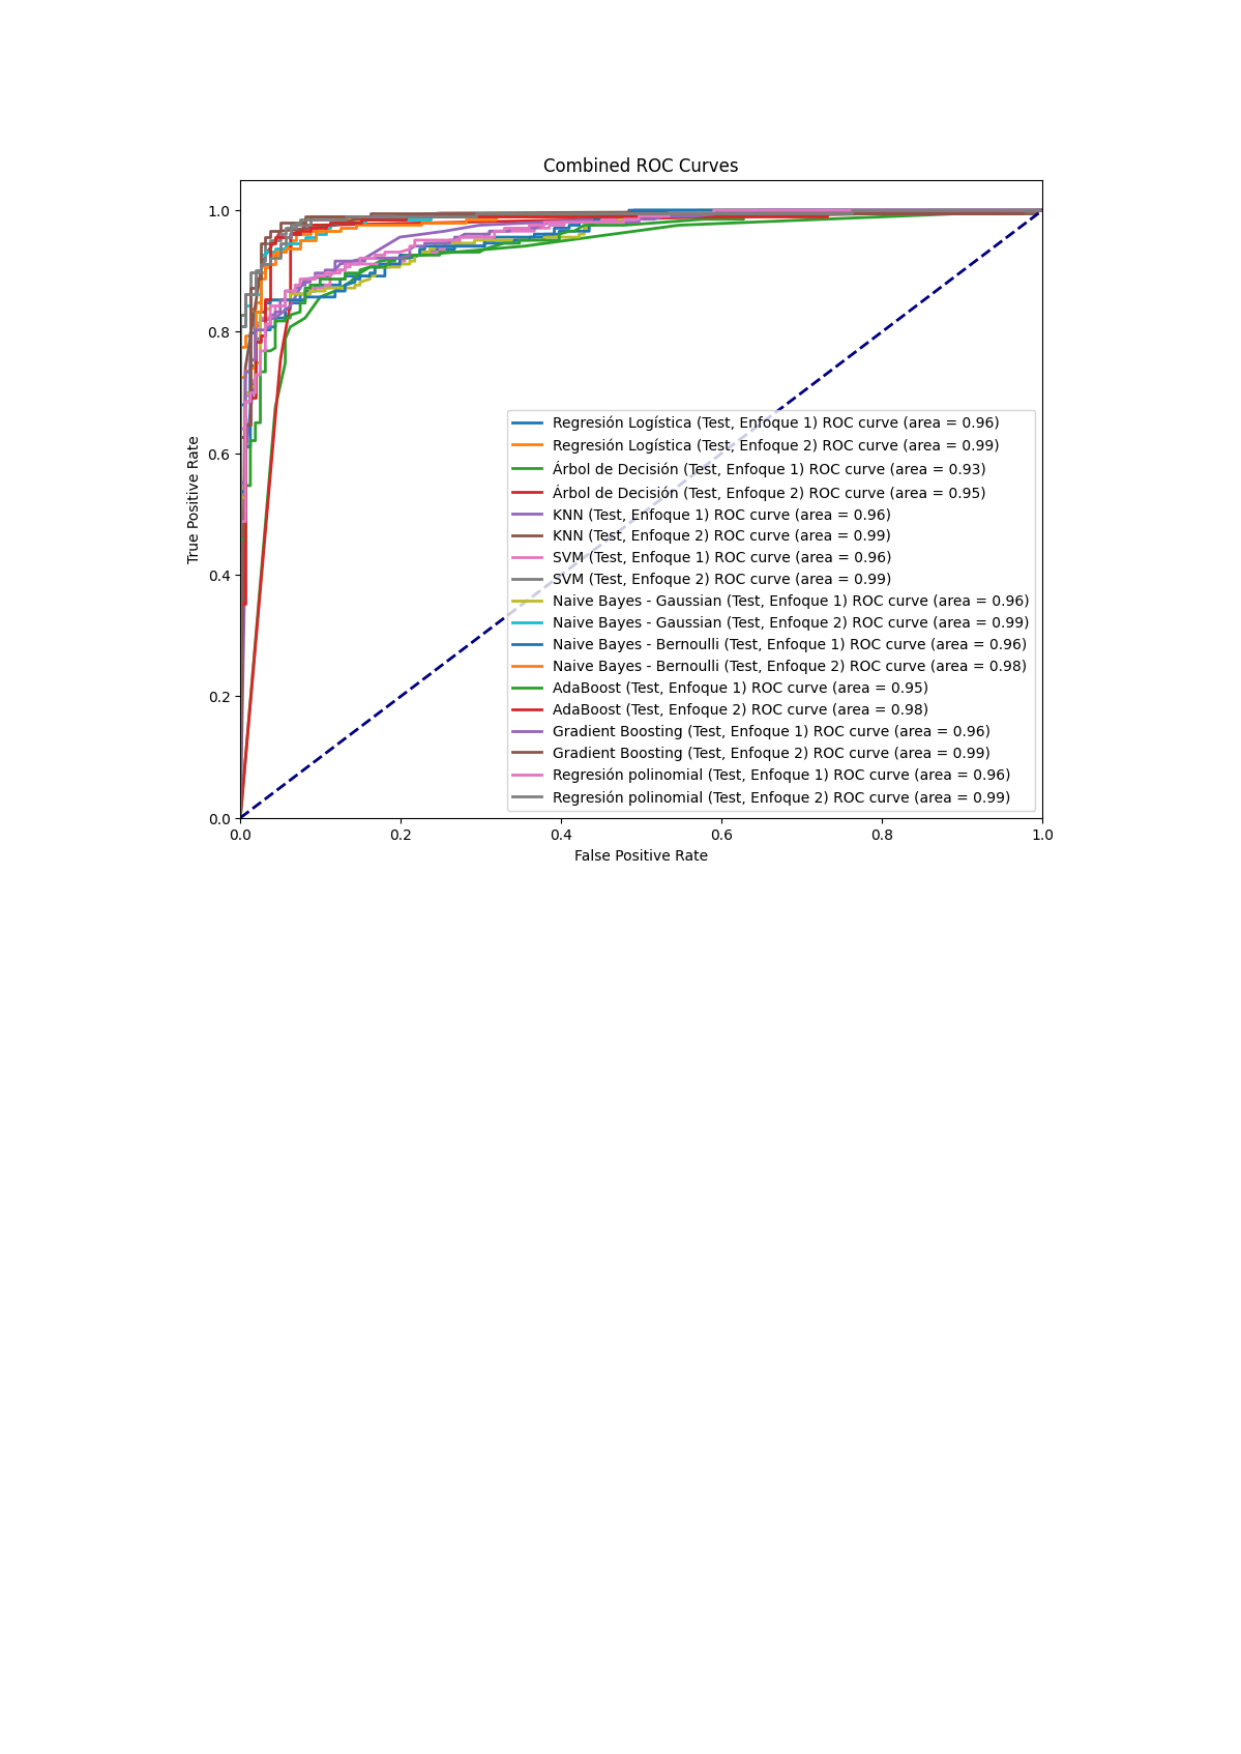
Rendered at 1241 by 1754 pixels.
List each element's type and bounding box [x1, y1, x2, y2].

picture [177, 147, 1063, 873]
